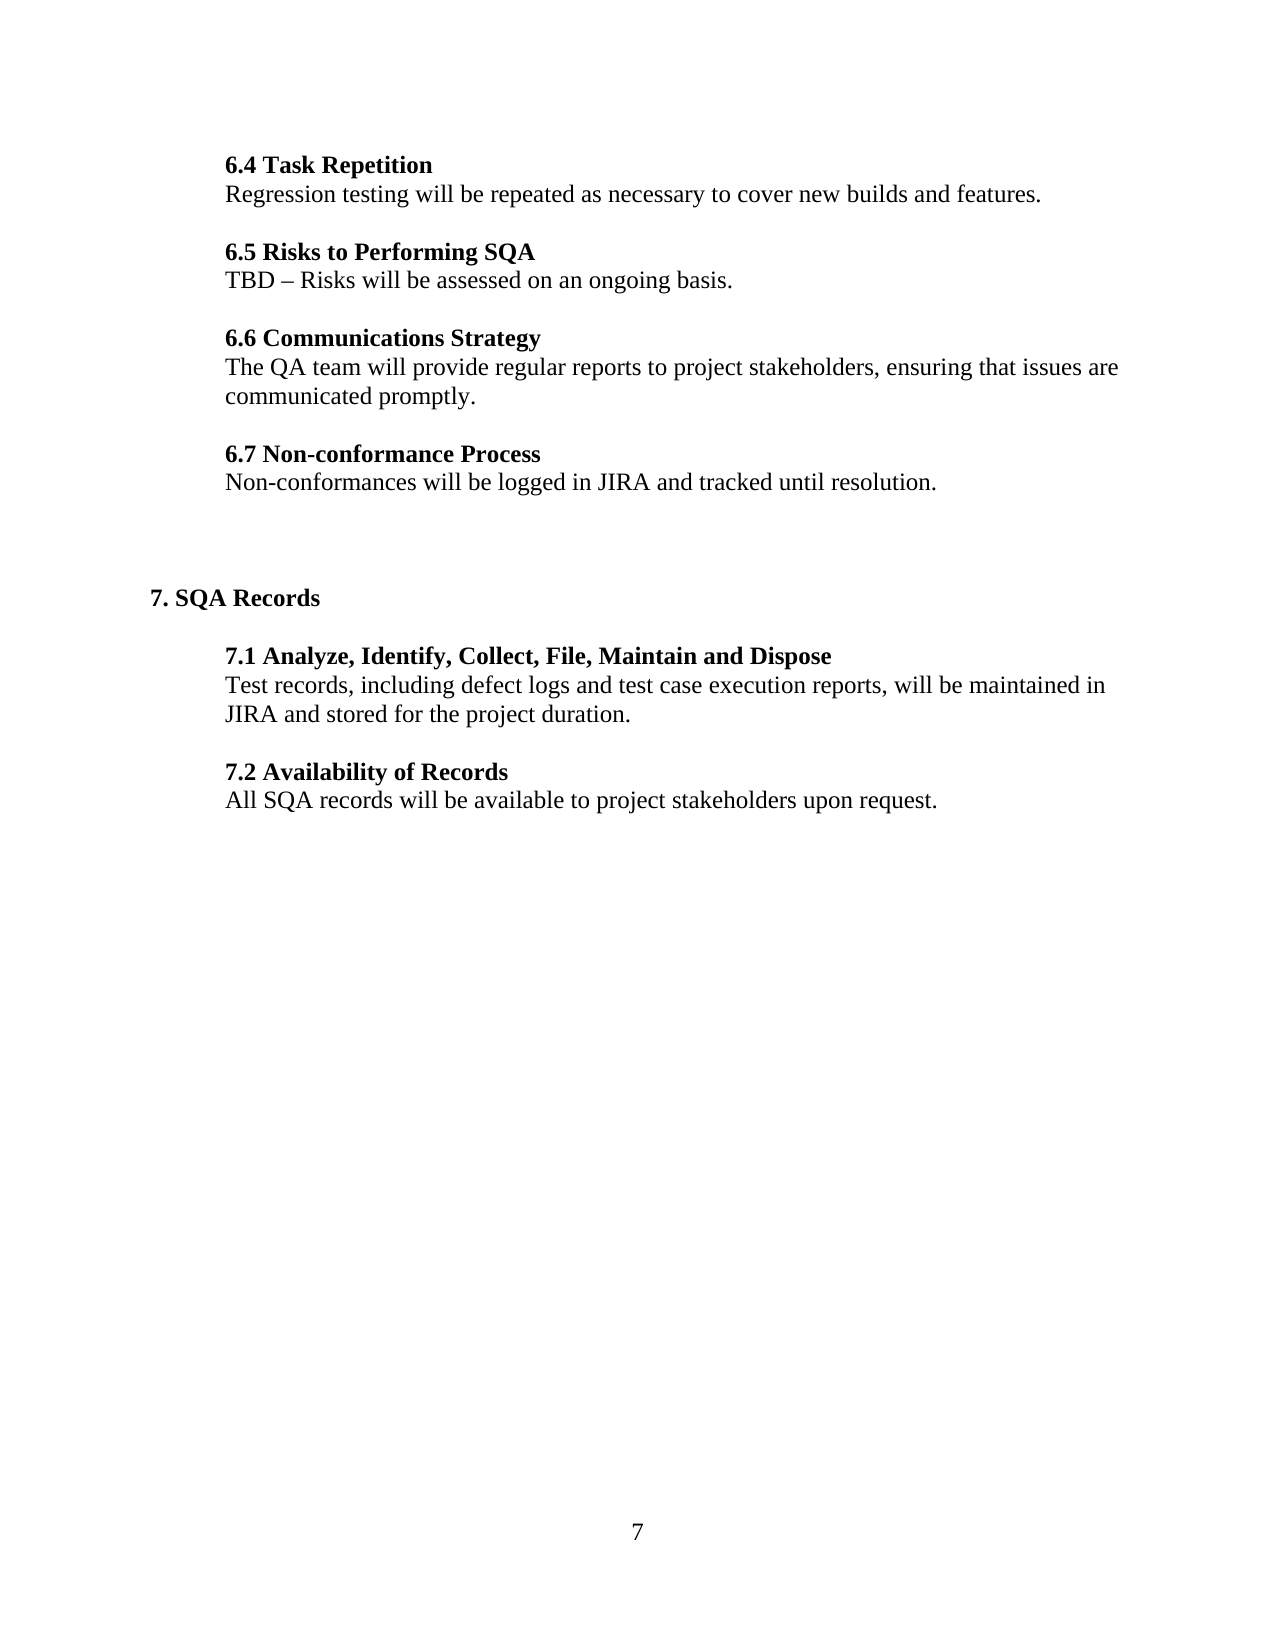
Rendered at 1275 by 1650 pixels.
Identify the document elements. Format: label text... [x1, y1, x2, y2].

text 6.4 Task Repetition [225, 150, 1125, 179]
text Test records, including defect logs and test case execution reports, will be maintained in JIRA and stored for the project duration. [225, 670, 1125, 727]
text 6.6 Communications Strategy [225, 323, 1125, 352]
text 7.2 Availability of Records [225, 757, 1125, 785]
text 6.7 Non-conformance Process [225, 439, 1125, 467]
text Regression testing will be repeated as necessary to cover new builds and features. [225, 179, 1125, 207]
text 7. SQA Records [150, 583, 1125, 612]
text Non-conformances will be logged in JIRA and tracked until resolution. [225, 467, 1125, 496]
text 6.5 Risks to Performing SQA [225, 237, 1125, 265]
text TBD – Risks will be assessed on an ongoing basis. [225, 265, 1125, 294]
text 7.1 Analyze, Identify, Collect, File, Maintain and Dispose [225, 641, 1125, 670]
text The QA team will provide regular reports to project stakeholders, ensuring that issues are communicated promptly. [225, 352, 1125, 409]
text All SQA records will be available to project stakeholders upon request. [225, 785, 1125, 814]
